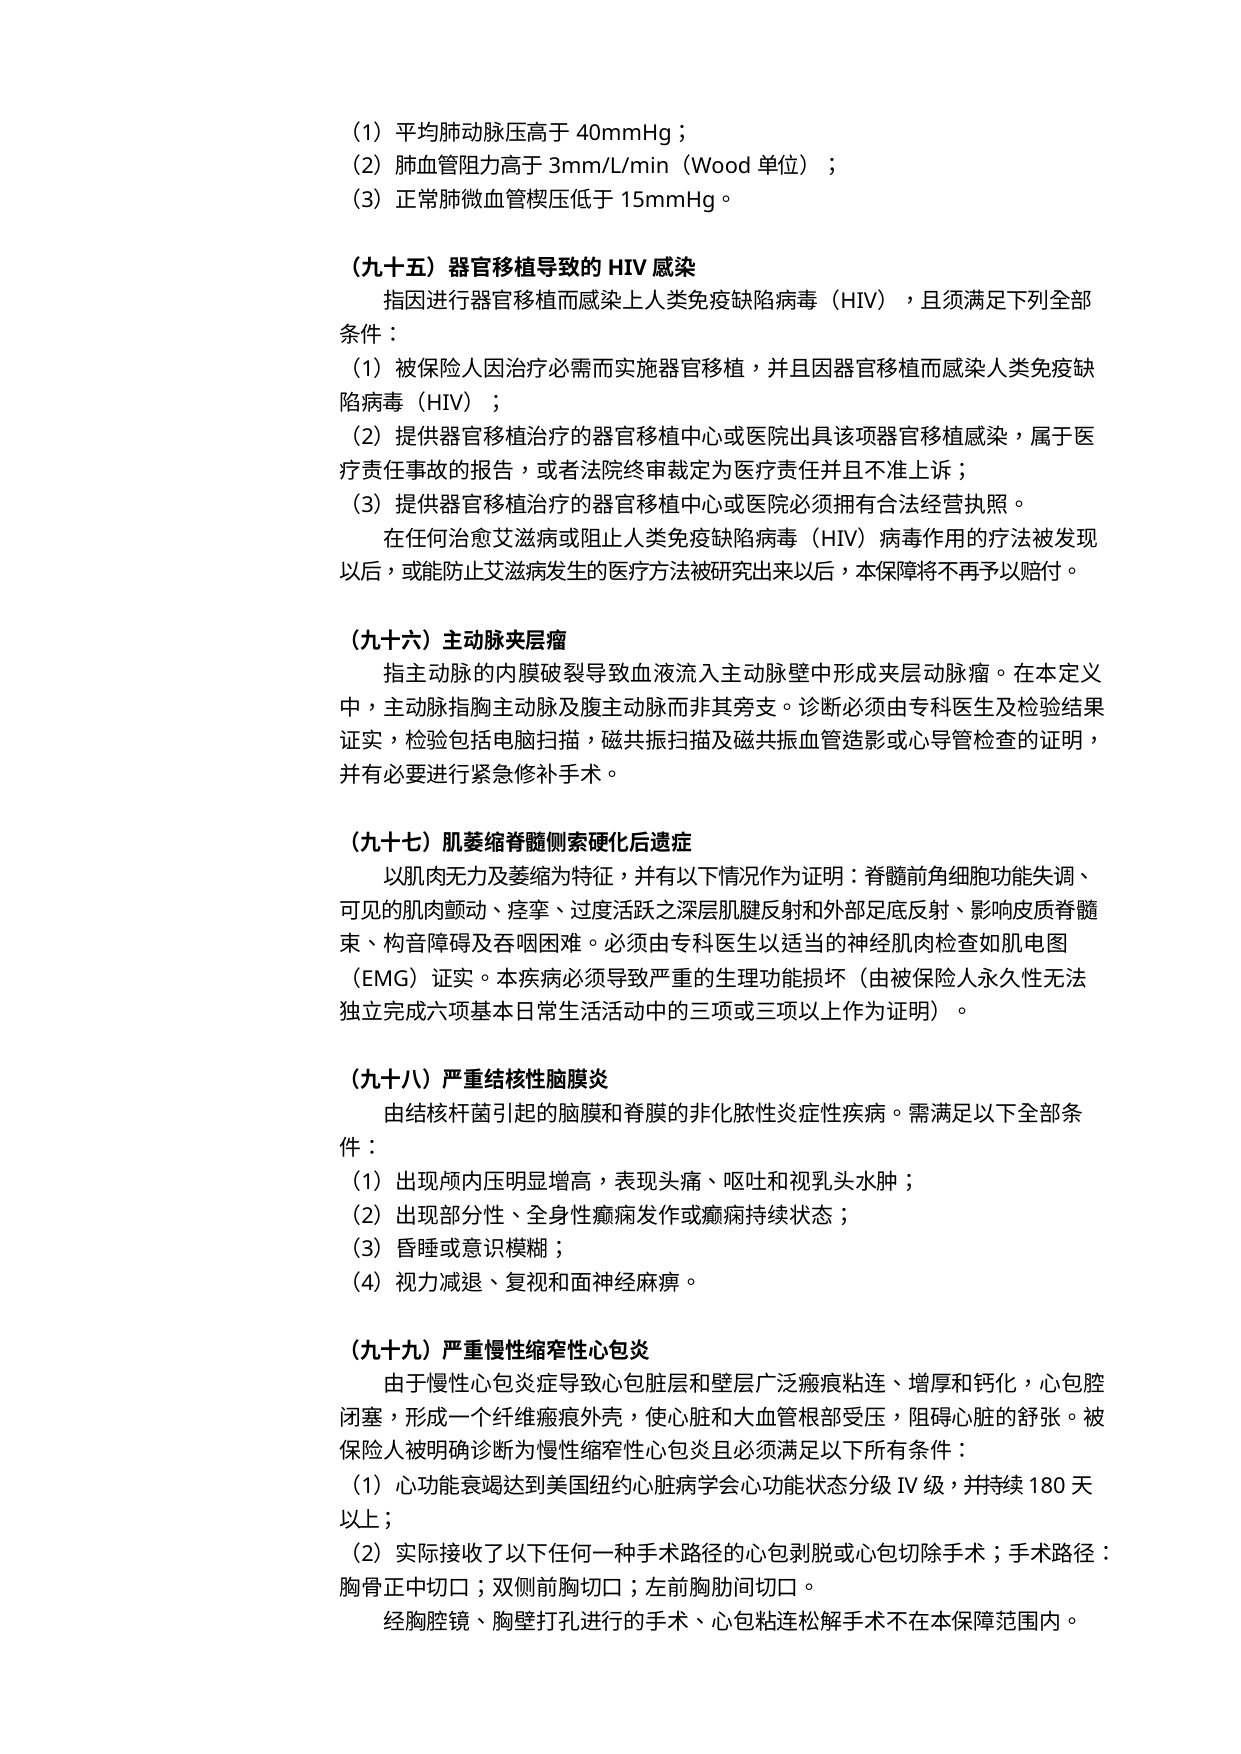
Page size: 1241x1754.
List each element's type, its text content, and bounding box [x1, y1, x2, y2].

subtitle （九十六）主动脉夹层瘤 [339, 624, 1126, 654]
text （2）出现部分性、全身性癫痫发作或癫痫持续状态； [339, 1200, 1126, 1229]
text 经胸腔镜、胸壁打孔进行的手术、心包粘连松解手术不在本保障范围内。 [383, 1606, 1126, 1636]
text 指主动脉的内膜破裂导致血液流入主动脉壁中形成夹层动脉瘤。在本定义中，主动脉指胸主动脉及腹主动脉而非其旁支。诊断必须由专科医生及检验结果证实，检验包括电脑扫描，磁共振扫描及磁共振血管造影或心导管检查的证明， 并有必要进行紧急修补手术。 [339, 658, 1105, 789]
text （1）被保险人因治疗必需而实施器官移植，并且因器官移植而感染人类免疫缺陷病毒（HIV）； [339, 353, 1103, 417]
text （EMG）证实。本疾病必须导致严重的生理功能损坏（由被保险人永久性无法独立完成六项基本日常生活活动中的三项或三项以上作为证明）。 [339, 963, 1103, 1026]
text （1）心功能衰竭达到美国纽约心脏病学会心功能状态分级 IV 级，并持续 180 天以上； [339, 1470, 1103, 1533]
text 以肌肉无力及萎缩为特征，并有以下情况作为证明：脊髓前角细胞功能失调、可见的肌肉颤动、痉挛、过度活跃之深层肌腱反射和外部足底反射、影响皮质脊髓束、构音障碍及吞咽困难。必须由专科医生以适当的神经肌肉检查如肌电图 [339, 861, 1114, 958]
text （1）出现颅内压明显增高，表现头痛、呕吐和视乳头水肿； [339, 1166, 1126, 1196]
text （2）实际接收了以下任何一种手术路径的心包剥脱或心包切除手术；手术路径： 胸骨正中切口；双侧前胸切口；左前胸肋间切口。 [339, 1538, 1119, 1601]
text 由结核杆菌引起的脑膜和脊膜的非化脓性炎症性疾病。需满足以下全部条件： [339, 1098, 1103, 1161]
subtitle （九十五）器官移植导致的 HIV 感染 [339, 251, 1126, 281]
text （4）视力减退、复视和面神经麻痹。 [339, 1267, 1126, 1297]
text 指因进行器官移植而感染上人类免疫缺陷病毒（HIV），且须满足下列全部条件： [339, 285, 1103, 348]
text 在任何治愈艾滋病或阻止人类免疫缺陷病毒（HIV）病毒作用的疗法被发现以后，或能防止艾滋病发生的医疗方法被研究出来以后，本保障将不再予以赔付。 [339, 523, 1114, 586]
subtitle （九十八）严重结核性脑膜炎 [339, 1064, 1126, 1094]
text （3）提供器官移植治疗的器官移植中心或医院必须拥有合法经营执照。 [339, 489, 1126, 519]
text 由于慢性心包炎症导致心包脏层和壁层广泛瘢痕粘连、增厚和钙化，心包腔闭塞，形成一个纤维瘢痕外壳，使心脏和大血管根部受压，阻碍心脏的舒张。被保险人被明确诊断为慢性缩窄性心包炎且必须满足以下所有条件： [339, 1368, 1108, 1465]
text （3）正常肺微血管楔压低于 15mmHg。 [339, 184, 1126, 214]
text （1）平均肺动脉压高于 40mmHg； [339, 117, 1126, 146]
text （2）肺血管阻力高于 3mm/L/min（Wood 单位）； [339, 150, 1126, 180]
subtitle （九十九）严重慢性缩窄性心包炎 [339, 1334, 1126, 1364]
subtitle （九十七）肌萎缩脊髓侧索硬化后遗症 [339, 827, 1126, 857]
text （2）提供器官移植治疗的器官移植中心或医院出具该项器官移植感染，属于医疗责任事故的报告，或者法院终审裁定为医疗责任并且不准上诉； [339, 421, 1103, 484]
text （3）昏睡或意识模糊； [339, 1233, 1126, 1263]
